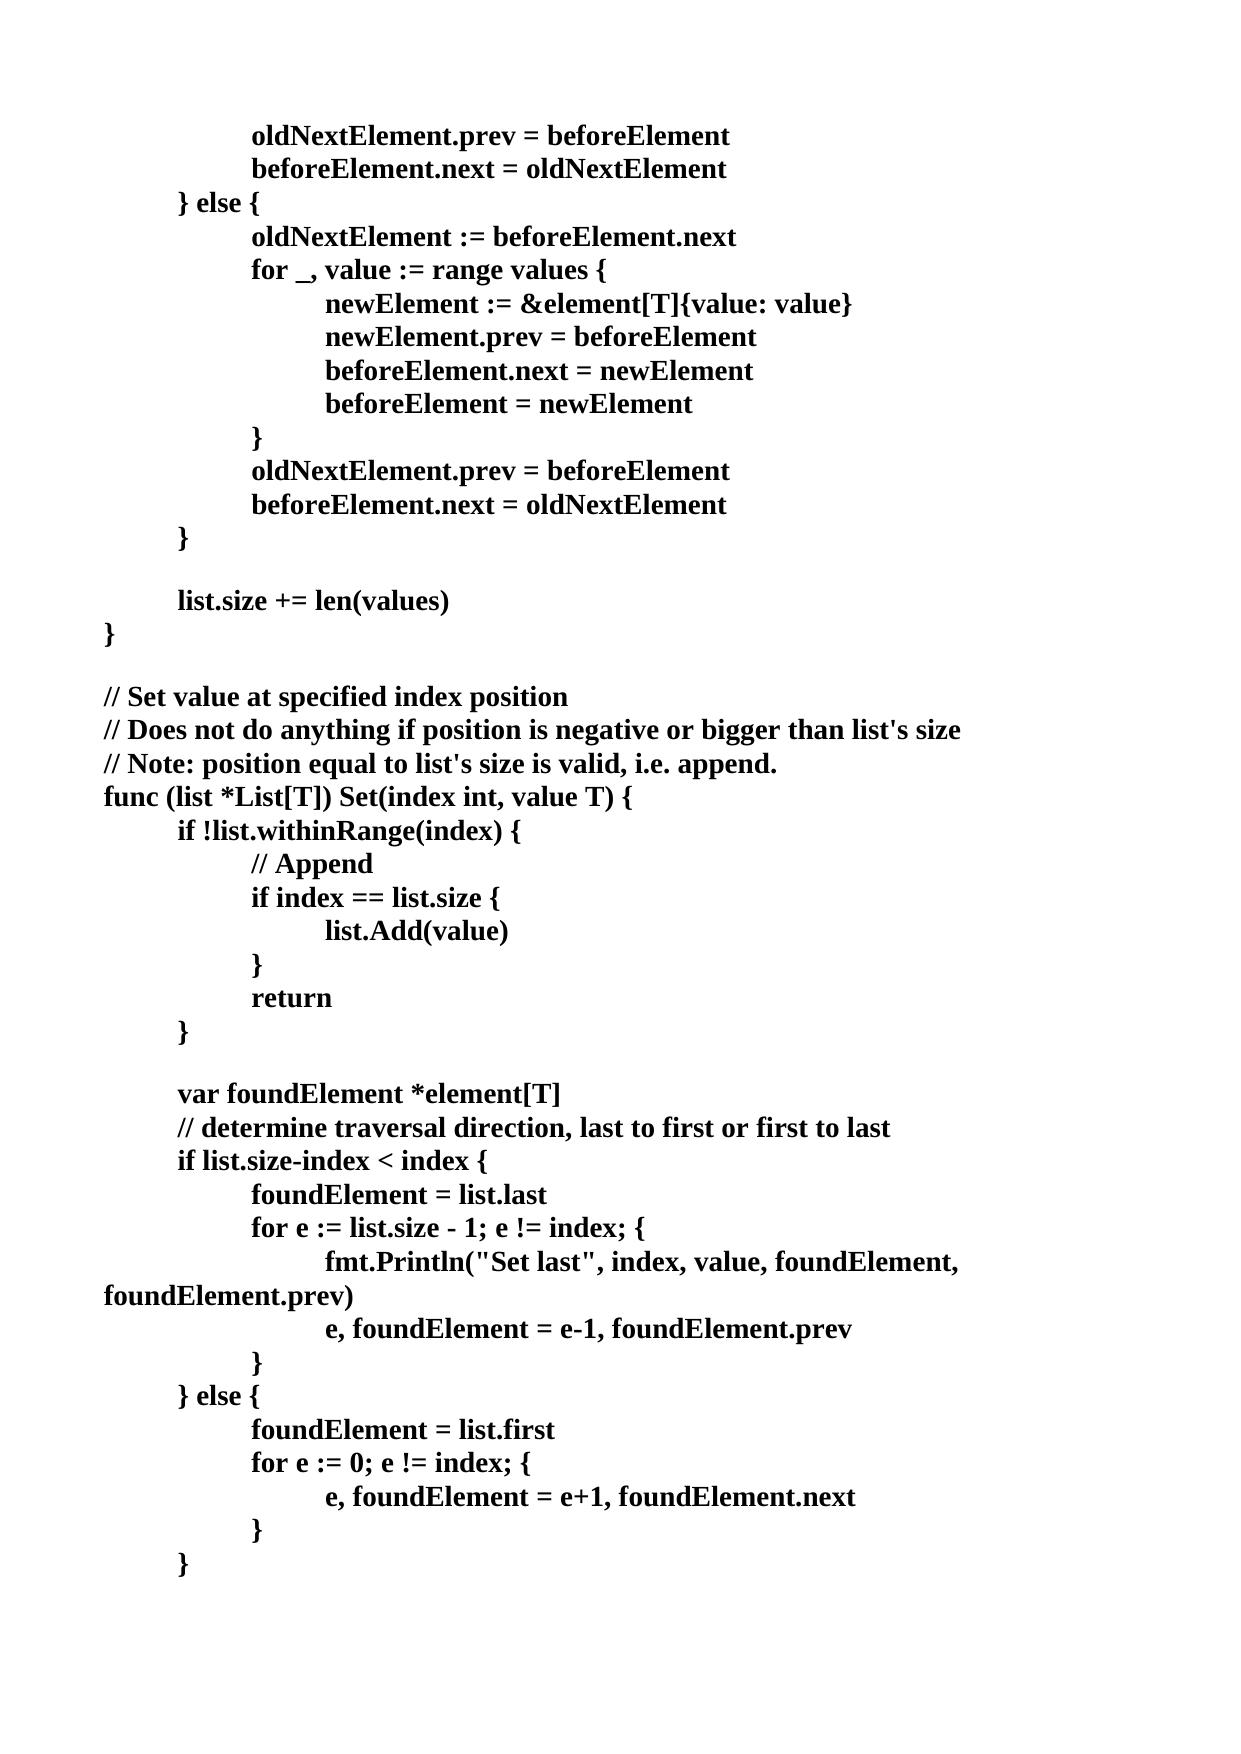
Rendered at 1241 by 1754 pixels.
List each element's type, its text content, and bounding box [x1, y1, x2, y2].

text list.Add(value) [103, 913, 1152, 947]
text for _, value := range values { [103, 252, 1152, 286]
text newElement.prev = beforeElement [103, 319, 1152, 353]
text for e := 0; e != index; { [103, 1445, 1152, 1479]
text for e := list.size - 1; e != index; { [103, 1211, 1152, 1244]
text } [103, 1512, 1152, 1546]
text } else { [103, 1378, 1152, 1412]
text // Set value at specified index position [103, 679, 1152, 712]
text newElement := &element[T]{value: value} [103, 286, 1152, 319]
text list.size += len(values) [103, 583, 1152, 616]
text beforeElement.next = newElement [103, 353, 1152, 386]
text // determine traversal direction, last to first or first to last [103, 1110, 1152, 1143]
text oldNextElement := beforeElement.next [103, 219, 1152, 252]
text } [103, 616, 1152, 650]
text beforeElement.next = oldNextElement [103, 487, 1152, 521]
text fmt.Println("Set last", index, value, foundElement, foundElement.prev) [103, 1244, 1152, 1311]
text } [103, 1345, 1152, 1378]
text func (list *List[T]) Set(index int, value T) { [103, 779, 1152, 813]
text if !list.withinRange(index) { [103, 813, 1152, 846]
text oldNextElement.prev = beforeElement [103, 118, 1152, 152]
text } else { [103, 185, 1152, 219]
text // Does not do anything if position is negative or bigger than list's size [103, 712, 1152, 746]
text e, foundElement = e-1, foundElement.prev [103, 1311, 1152, 1345]
text } [103, 420, 1152, 453]
text oldNextElement.prev = beforeElement [103, 453, 1152, 487]
text // Note: position equal to list's size is valid, i.e. append. [103, 746, 1152, 779]
text } [103, 521, 1152, 554]
text if index == list.size { [103, 880, 1152, 913]
text beforeElement = newElement [103, 386, 1152, 420]
text return [103, 981, 1152, 1014]
text } [103, 1014, 1152, 1048]
text } [103, 1546, 1152, 1579]
text // Append [103, 846, 1152, 880]
text foundElement = list.first [103, 1412, 1152, 1445]
text if list.size-index < index { [103, 1143, 1152, 1177]
text beforeElement.next = oldNextElement [103, 152, 1152, 185]
text e, foundElement = e+1, foundElement.next [103, 1479, 1152, 1512]
text foundElement = list.last [103, 1177, 1152, 1211]
text } [103, 947, 1152, 981]
text var foundElement *element[T] [103, 1076, 1152, 1110]
